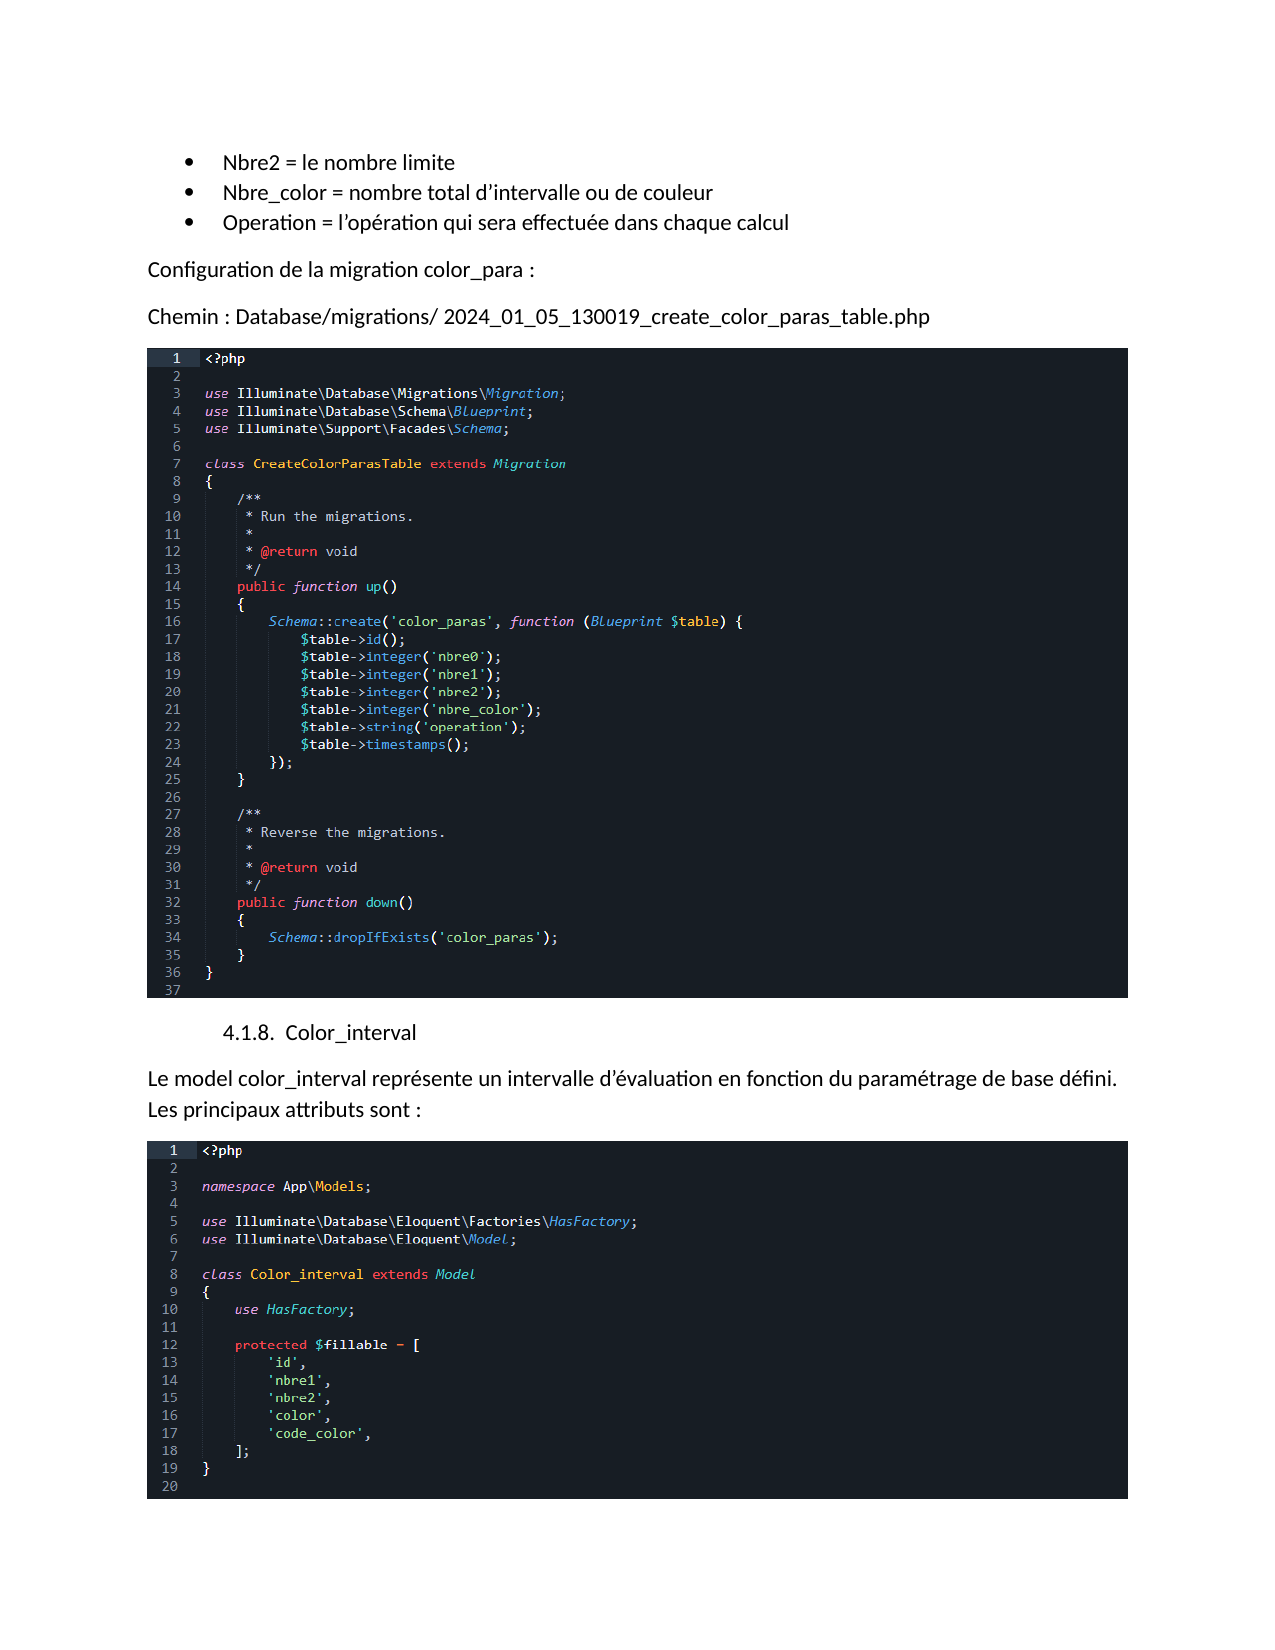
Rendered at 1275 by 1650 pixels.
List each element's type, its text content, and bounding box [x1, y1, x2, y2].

list Nbre_color = nombre total d’intervalle ou de couleur [185, 178, 1127, 206]
picture [147, 348, 1128, 998]
text Chemin : Database/migrations/ 2024_01_05_130019_create_color_paras_table.php [148, 302, 1127, 330]
list Nbre2 = le nombre limite [185, 148, 1127, 176]
list Operation = l’opération qui sera effectuée dans chaque calcul [185, 208, 1127, 236]
text Configuration de la migration color_para : [148, 255, 1127, 283]
picture [147, 1141, 1128, 1499]
text Le model color_interval représente un intervalle d’évaluation en fonction du paramétrage de base défini. Les principaux attributs sont : [148, 1064, 1127, 1123]
list Color_interval [223, 1018, 1127, 1046]
